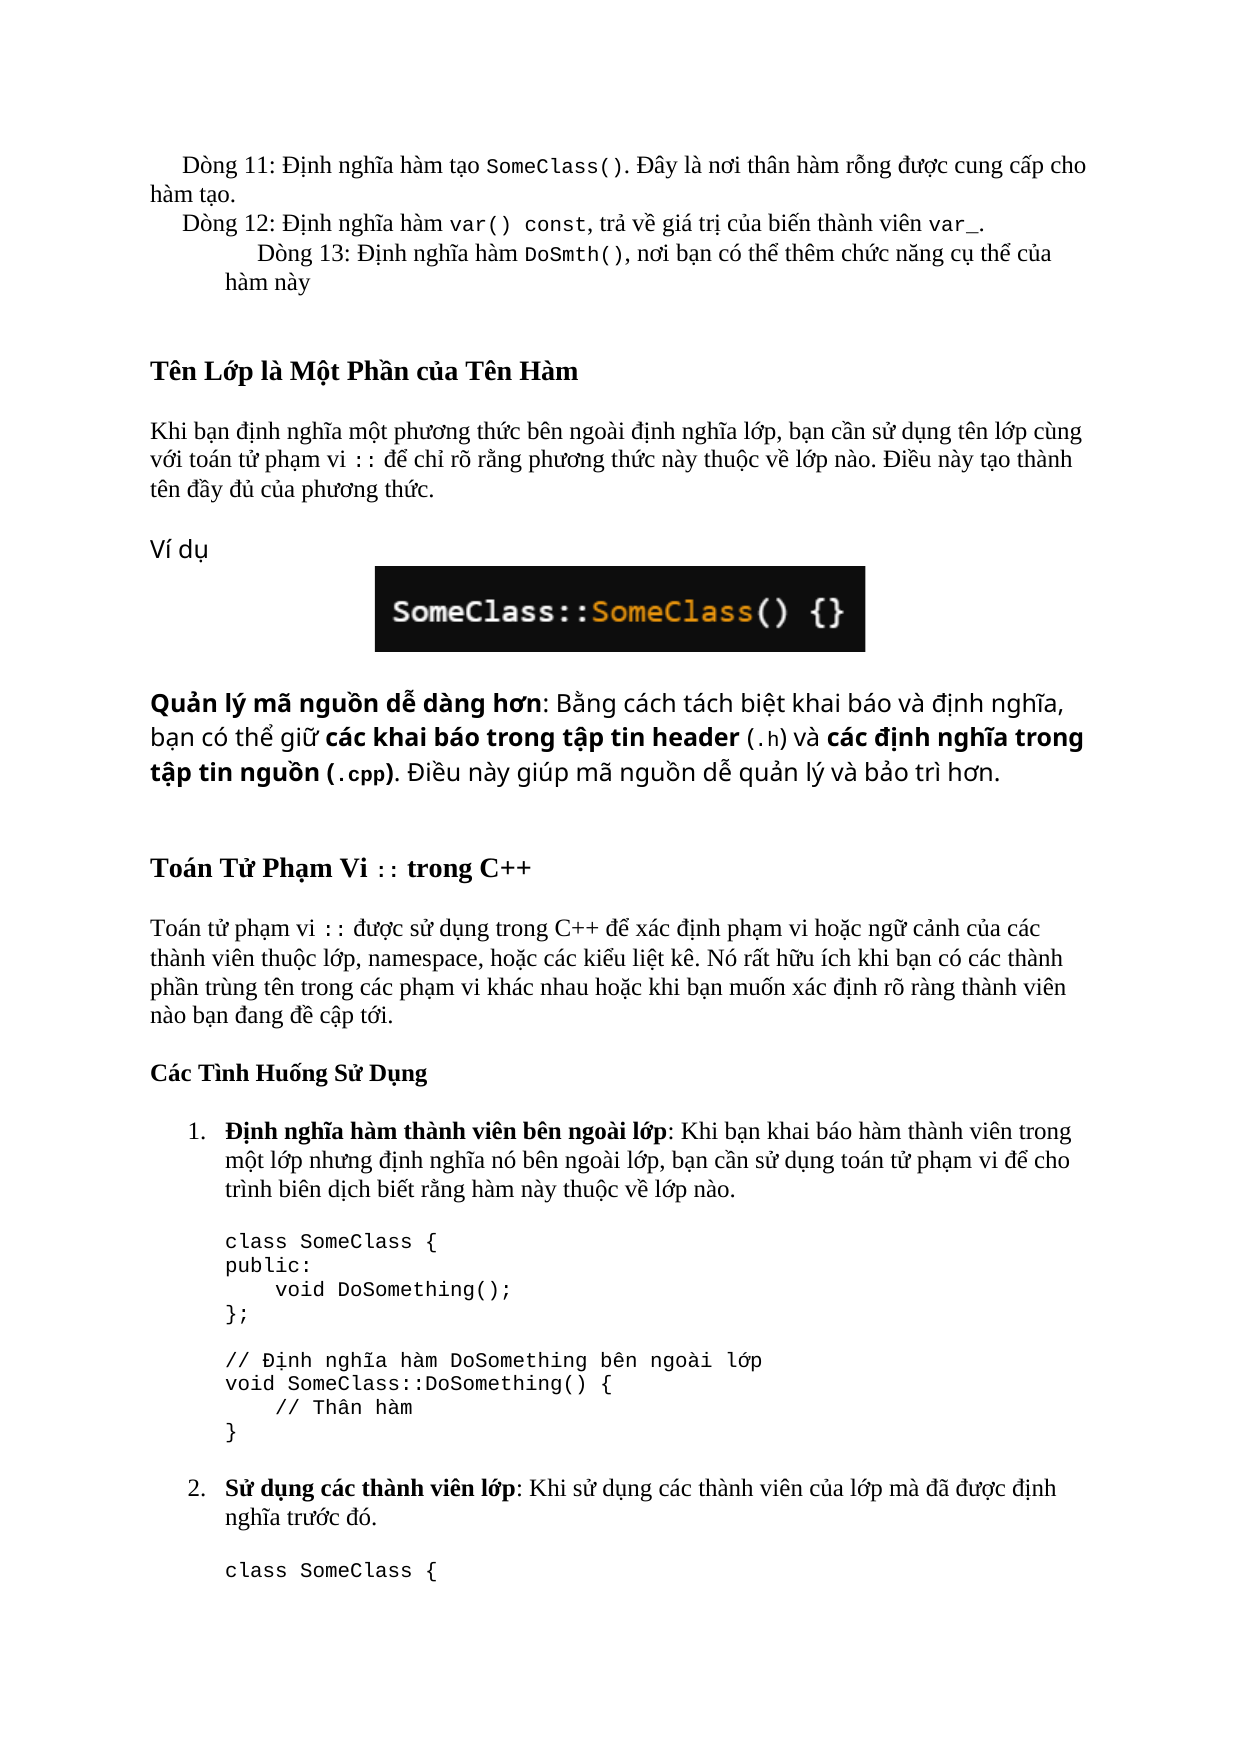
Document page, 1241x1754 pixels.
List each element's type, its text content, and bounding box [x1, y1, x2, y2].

text  Dòng 11: Định nghĩa hàm tạo SomeClass(). Đây là nơi thân hàm rỗng được cung cấp cho hàm tạo. [150, 150, 1090, 208]
text void DoSomething(); [225, 1279, 1090, 1302]
text Ví dụ [150, 532, 1090, 566]
text class SomeClass { [225, 1232, 1090, 1255]
text void SomeClass::DoSomething() { [225, 1373, 1090, 1397]
text } [225, 1421, 1090, 1444]
text // Định nghĩa hàm DoSomething bên ngoài lớp [225, 1350, 1090, 1373]
text public: [225, 1255, 1090, 1279]
picture [374, 566, 866, 652]
text // Thân hàm [225, 1397, 1090, 1421]
list Định nghĩa hàm thành viên bên ngoài lớp: Khi bạn khai báo hàm thành viên trong một lớp nhưng định nghĩa nó bên ngoài lớp, bạn cần sử dụng toán tử phạm vi để cho trình biên dịch biết rằng hàm này thuộc về lớp nào. [187, 1116, 1090, 1202]
text Toán tử phạm vi :: được sử dụng trong C++ để xác định phạm vi hoặc ngữ cảnh của các thành viên thuộc lớp, namespace, hoặc các kiểu liệt kê. Nó rất hữu ích khi bạn có các thành phần trùng tên trong các phạm vi khác nhau hoặc khi bạn muốn xác định rõ ràng thành viên nào bạn đang đề cập tới. [150, 913, 1090, 1029]
text class SomeClass { [225, 1560, 1090, 1584]
text Các Tình Huống Sử Dụng [150, 1058, 1090, 1087]
text Tên Lớp là Một Phần của Tên Hàm [150, 354, 1090, 387]
text Quản lý mã nguồn dễ dàng hơn: Bằng cách tách biệt khai báo và định nghĩa, bạn có thể giữ các khai báo trong tập tin header (.h) và các định nghĩa trong tập tin nguồn (.cpp). Điều này giúp mã nguồn dễ quản lý và bảo trì hơn. [150, 686, 1090, 788]
text  Dòng 12: Định nghĩa hàm var() const, trả về giá trị của biến thành viên var_. [150, 208, 1090, 238]
text Toán Tử Phạm Vi :: trong C++ [150, 851, 1090, 884]
text Khi bạn định nghĩa một phương thức bên ngoài định nghĩa lớp, bạn cần sử dụng tên lớp cùng với toán tử phạm vi :: để chỉ rõ rằng phương thức này thuộc về lớp nào. Điều này tạo thành tên đầy đủ của phương thức. [150, 416, 1090, 503]
text  Dòng 13: Định nghĩa hàm DoSmth(), nơi bạn có thể thêm chức năng cụ thể của hàm này [225, 238, 1090, 296]
list Sử dụng các thành viên lớp: Khi sử dụng các thành viên của lớp mà đã được định nghĩa trước đó. [187, 1473, 1090, 1531]
text }; [225, 1302, 1090, 1326]
